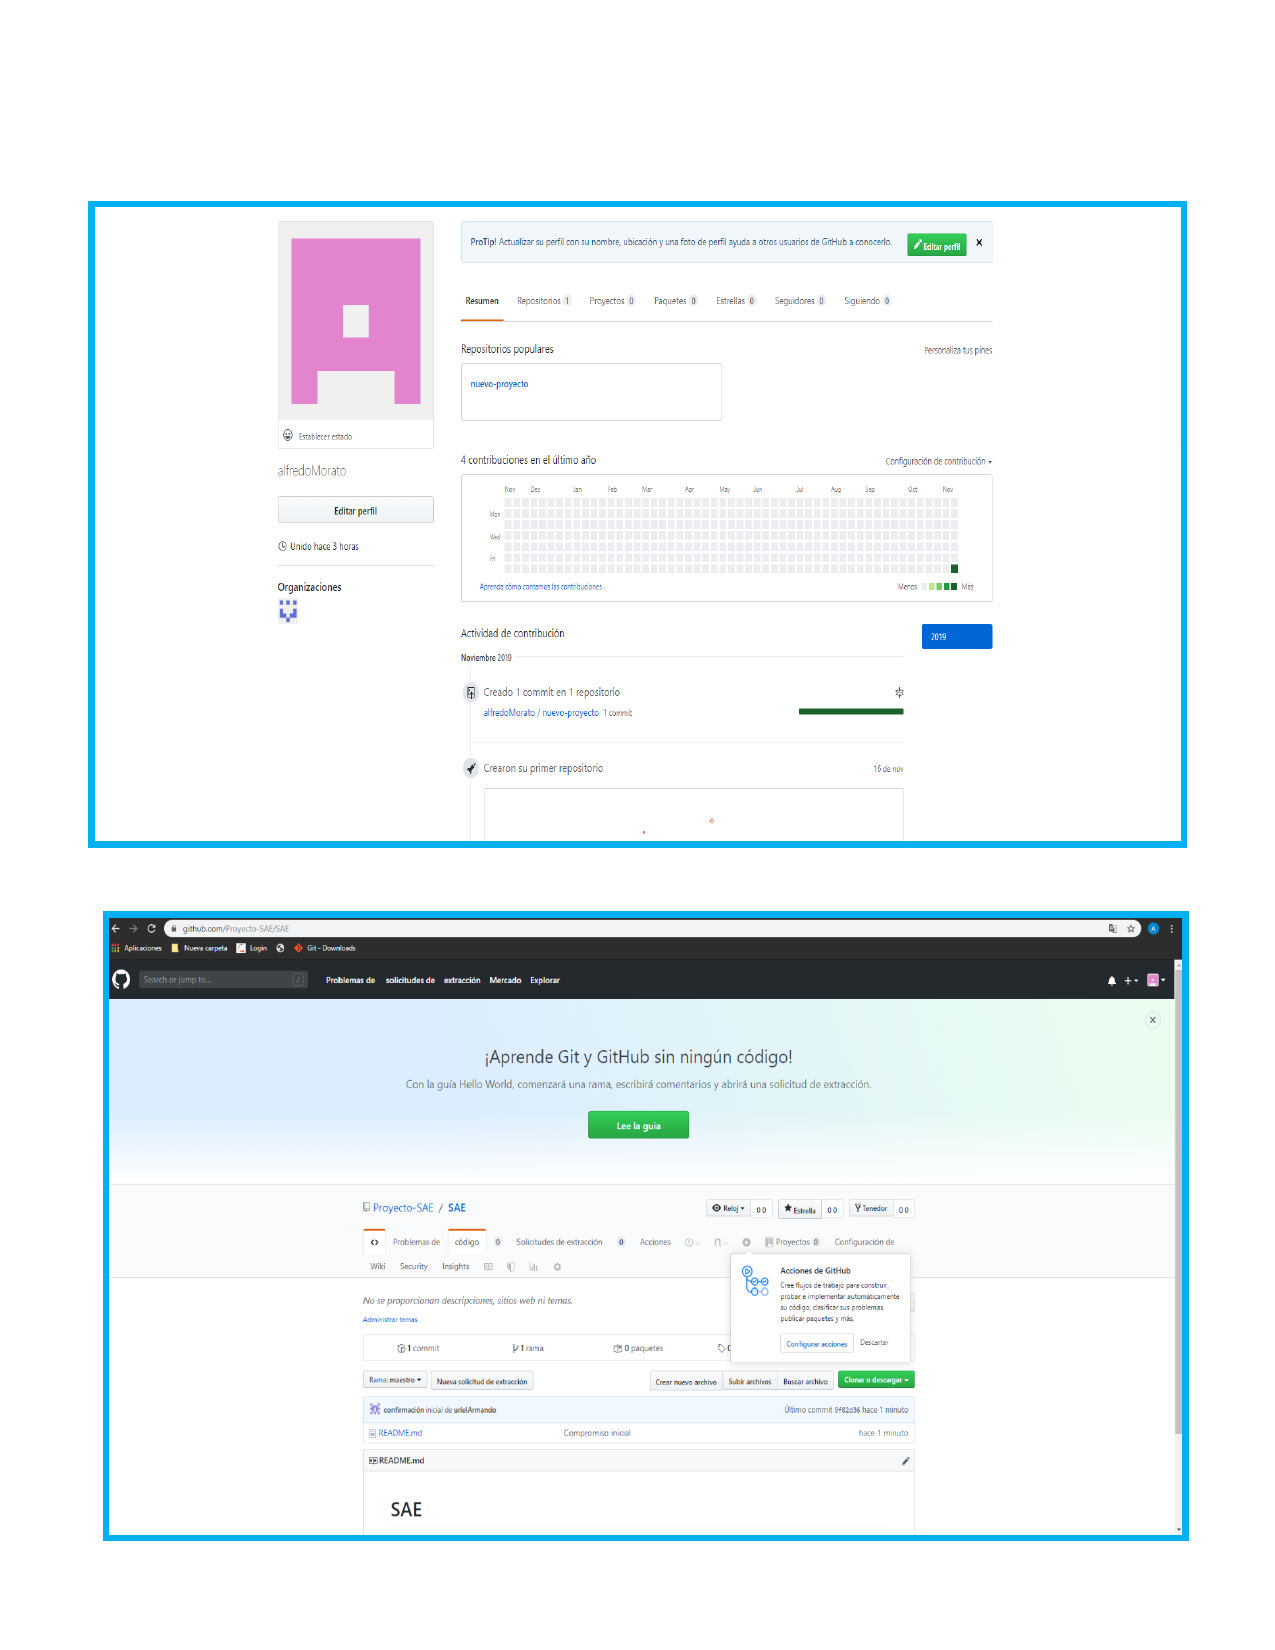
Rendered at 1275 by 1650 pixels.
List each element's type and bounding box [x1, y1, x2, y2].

picture [110, 919, 1181, 1534]
picture [96, 208, 1180, 840]
